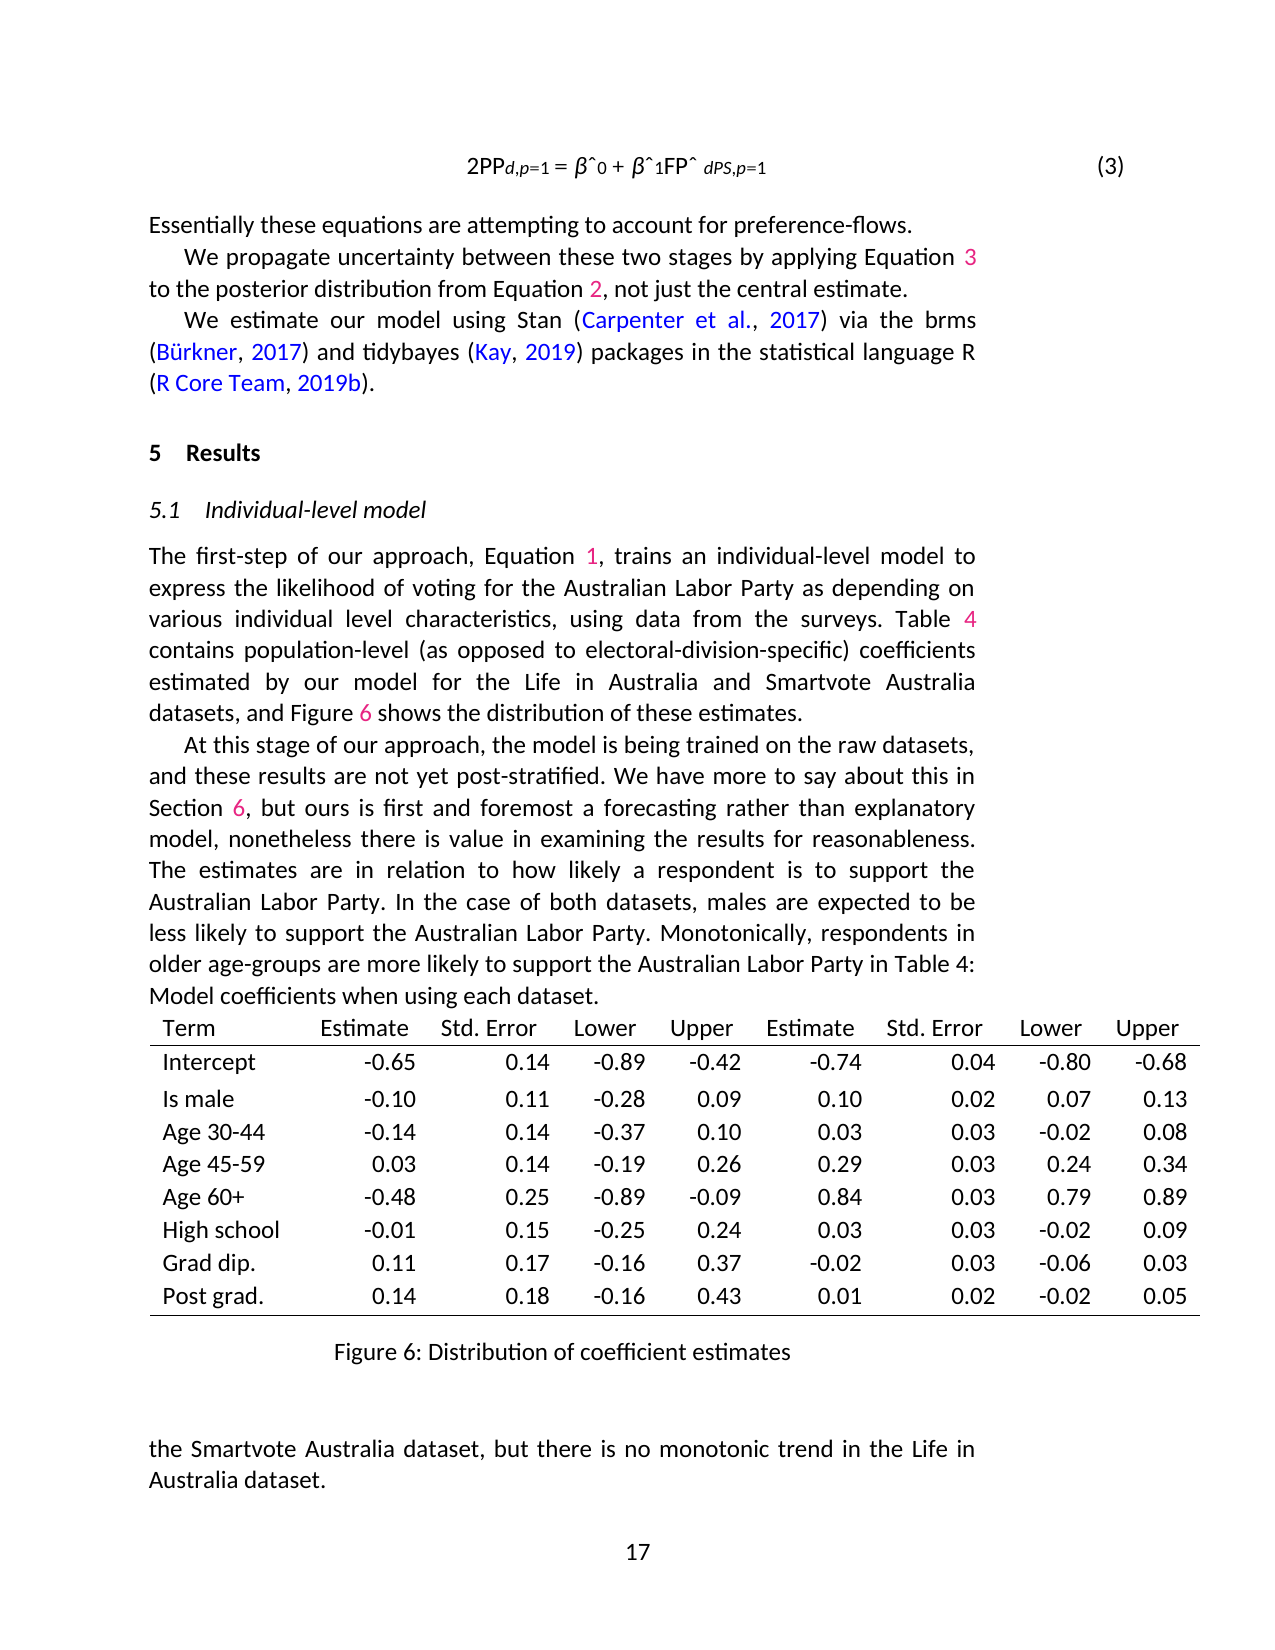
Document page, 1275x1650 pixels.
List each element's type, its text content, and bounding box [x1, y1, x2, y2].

table_cell 0.24 [670, 1214, 766, 1247]
table_cell 0.03 [886, 1149, 1019, 1181]
table_cell 0.03 [1116, 1247, 1200, 1280]
table_cell Intercept [150, 1046, 320, 1083]
table_cell 0.14 [441, 1149, 574, 1181]
table_cell 0.03 [766, 1214, 886, 1247]
table_cell -0.16 [574, 1247, 670, 1280]
table_cell 0.34 [1116, 1149, 1200, 1181]
table_cell -0.09 [670, 1181, 766, 1214]
table_cell 0.02 [886, 1083, 1019, 1116]
table_cell -0.28 [574, 1083, 670, 1116]
table_cell -0.89 [574, 1181, 670, 1214]
table_cell -0.16 [574, 1280, 670, 1314]
table_cell -0.02 [1020, 1214, 1116, 1247]
table_cell -0.48 [320, 1181, 441, 1214]
table_cell -0.01 [320, 1214, 441, 1247]
table_header Lower [1020, 1012, 1116, 1045]
table_header Lower [574, 1012, 670, 1045]
table_cell 0.03 [886, 1181, 1019, 1214]
table_cell 0.84 [766, 1181, 886, 1214]
table_cell -0.06 [1020, 1247, 1116, 1280]
table_cell 0.25 [441, 1181, 574, 1214]
table_cell -0.74 [766, 1046, 886, 1083]
table_cell 0.10 [766, 1083, 886, 1116]
table_cell 0.11 [320, 1247, 441, 1280]
table_cell 0.02 [886, 1280, 1019, 1314]
table_cell 0.01 [766, 1280, 886, 1314]
table_cell 0.43 [670, 1280, 766, 1314]
table_cell 0.03 [886, 1116, 1019, 1149]
table_header Std. Error [441, 1012, 574, 1045]
text Essentially these equations are attempting to account for preference-flows. [148, 209, 977, 240]
table_cell -0.02 [1020, 1116, 1116, 1149]
table_cell 0.03 [320, 1149, 441, 1181]
table_cell -0.10 [320, 1083, 441, 1116]
table_cell -0.89 [574, 1046, 670, 1083]
table_cell -0.14 [320, 1116, 441, 1149]
table_cell 0.79 [1020, 1181, 1116, 1214]
table_cell 0.03 [886, 1214, 1019, 1247]
text 2PPd,p=1 = βˆ0 + βˆ1FPˆ dPS,p=1 (3) [150, 151, 1125, 181]
table_header Std. Error [886, 1012, 1019, 1045]
table_cell Post grad. [150, 1280, 320, 1314]
subtitle Individual-level model [148, 494, 1031, 525]
table_cell Age 45-59 [150, 1149, 320, 1181]
table_header Upper [1116, 1012, 1200, 1045]
table_cell 0.11 [441, 1083, 574, 1116]
table_cell 0.03 [766, 1116, 886, 1149]
table_header Upper [670, 1012, 766, 1045]
table_cell 0.07 [1020, 1083, 1116, 1116]
table_cell 0.37 [670, 1247, 766, 1280]
table_cell Is male [150, 1083, 320, 1116]
text We propagate uncertainty between these two stages by applying Equation 3 to the posterior distribution from Equation 2, not just the central estimate. [148, 241, 977, 303]
table_cell 0.24 [1020, 1149, 1116, 1181]
table_header Estimate [766, 1012, 886, 1045]
table_cell -0.65 [320, 1046, 441, 1083]
table_cell 0.09 [670, 1083, 766, 1116]
table_cell 0.05 [1116, 1280, 1200, 1314]
table_cell 0.13 [1116, 1083, 1200, 1116]
table_cell 0.09 [1116, 1214, 1200, 1247]
table_cell -0.37 [574, 1116, 670, 1149]
table_cell 0.14 [441, 1116, 574, 1149]
table_cell 0.15 [441, 1214, 574, 1247]
table_cell 0.08 [1116, 1116, 1200, 1149]
table_cell -0.19 [574, 1149, 670, 1181]
table_cell Grad dip. [150, 1247, 320, 1280]
text The first-step of our approach, Equation 1, trains an individual-level model to express the likelihood of voting for the Australian Labor Party as depending on various individual level characteristics, using data from the surveys. Table 4 contains population-level (as opposed to electoral-division-specific) coefficients estimated by our model for the Life in Australia and Smartvote Australia datasets, and Figure 6 shows the distribution of these estimates. [148, 541, 977, 728]
table_header Estimate [320, 1012, 441, 1045]
table_cell 0.18 [441, 1280, 574, 1314]
table_cell 0.14 [320, 1280, 441, 1314]
table_cell -0.02 [766, 1247, 886, 1280]
table_cell 0.89 [1116, 1181, 1200, 1214]
table_cell 0.17 [441, 1247, 574, 1280]
table_cell -0.02 [1020, 1280, 1116, 1314]
subtitle Results [148, 437, 1125, 468]
table_cell 0.26 [670, 1149, 766, 1181]
table_cell -0.25 [574, 1214, 670, 1247]
table_cell 0.29 [766, 1149, 886, 1181]
text the Smartvote Australia dataset, but there is no monotonic trend in the Life in Australia dataset. [148, 1433, 977, 1495]
table_cell -0.42 [670, 1046, 766, 1083]
table_cell Age 30-44 [150, 1116, 320, 1149]
text We estimate our model using Stan (Carpenter et al., 2017) via the brms (Bürkner, 2017) and tidybayes (Kay, 2019) packages in the statistical language R (R Core Team, 2019b). [148, 304, 977, 398]
table_cell -0.68 [1116, 1046, 1200, 1083]
table_cell 0.14 [441, 1046, 574, 1083]
table_cell 0.10 [670, 1116, 766, 1149]
table_cell 0.03 [886, 1247, 1019, 1280]
table_header Term [150, 1012, 320, 1045]
table_cell -0.80 [1020, 1046, 1116, 1083]
table_cell High school [150, 1214, 320, 1247]
table_cell Age 60+ [150, 1181, 320, 1214]
table_cell 0.04 [886, 1046, 1019, 1083]
text At this stage of our approach, the model is being trained on the raw datasets, and these results are not yet post-stratified. We have more to say about this in Section 6, but ours is first and foremost a forecasting rather than explanatory model, nonetheless there is value in examining the results for reasonableness. The estimates are in relation to how likely a respondent is to support the Australian Labor Party. In the case of both datasets, males are expected to be less likely to support the Australian Labor Party. Monotonically, respondents in older age-groups are more likely to support the Australian Labor Party in Table 4: Model coefficients when using each dataset. [148, 729, 977, 1011]
text Figure 6: Distribution of coefficient estimates [150, 1336, 975, 1367]
